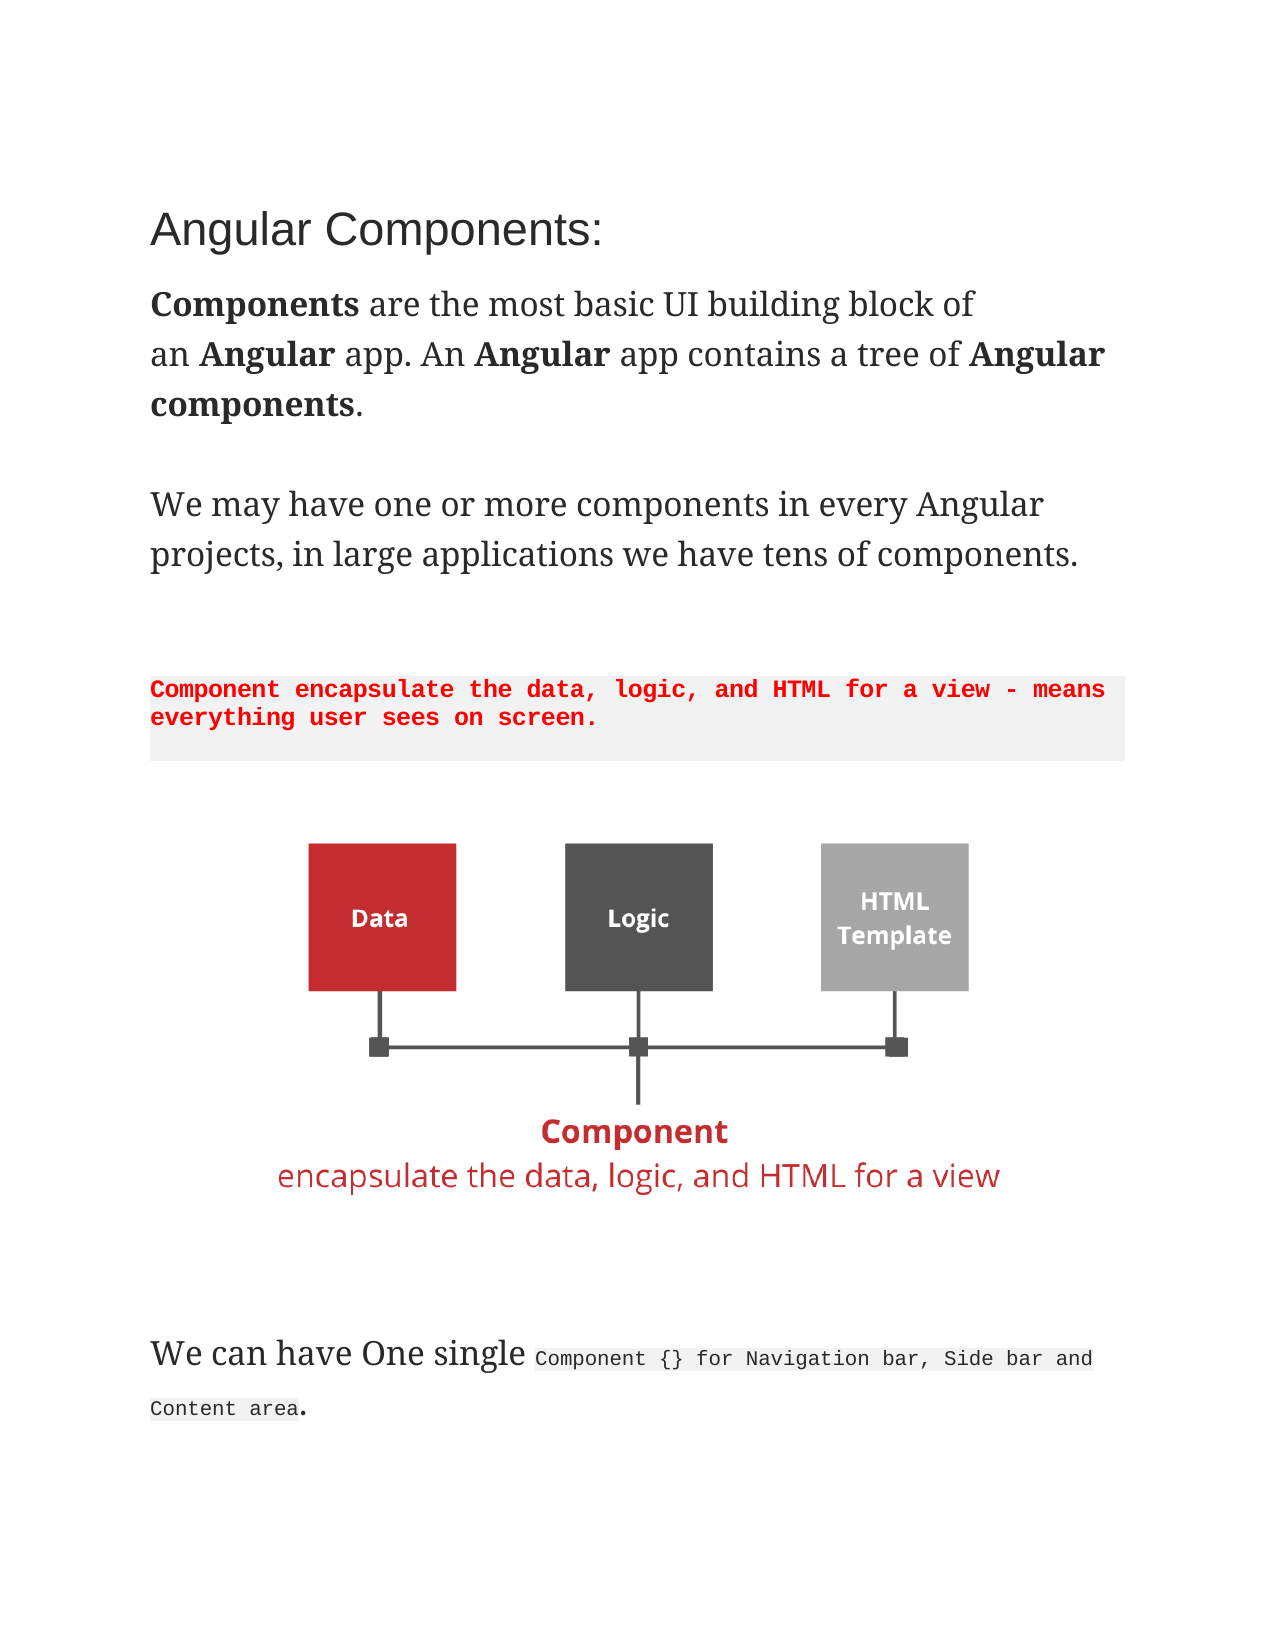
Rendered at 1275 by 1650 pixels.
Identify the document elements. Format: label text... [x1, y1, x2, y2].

text We can have One single Component {} for Navigation bar, Side bar and Content area. [150, 1325, 1125, 1425]
text Component encapsulate the data, logic, and HTML for a view - means everything user sees on screen. [150, 676, 1125, 733]
text Angular Components: [150, 199, 1125, 255]
picture [150, 761, 1125, 1275]
text Components are the most basic UI building block of an Angular app. An Angular app contains a tree of Angular components. [150, 276, 1125, 426]
text We may have one or more components in every Angular projects, in large applications we have tens of components. [150, 476, 1125, 576]
